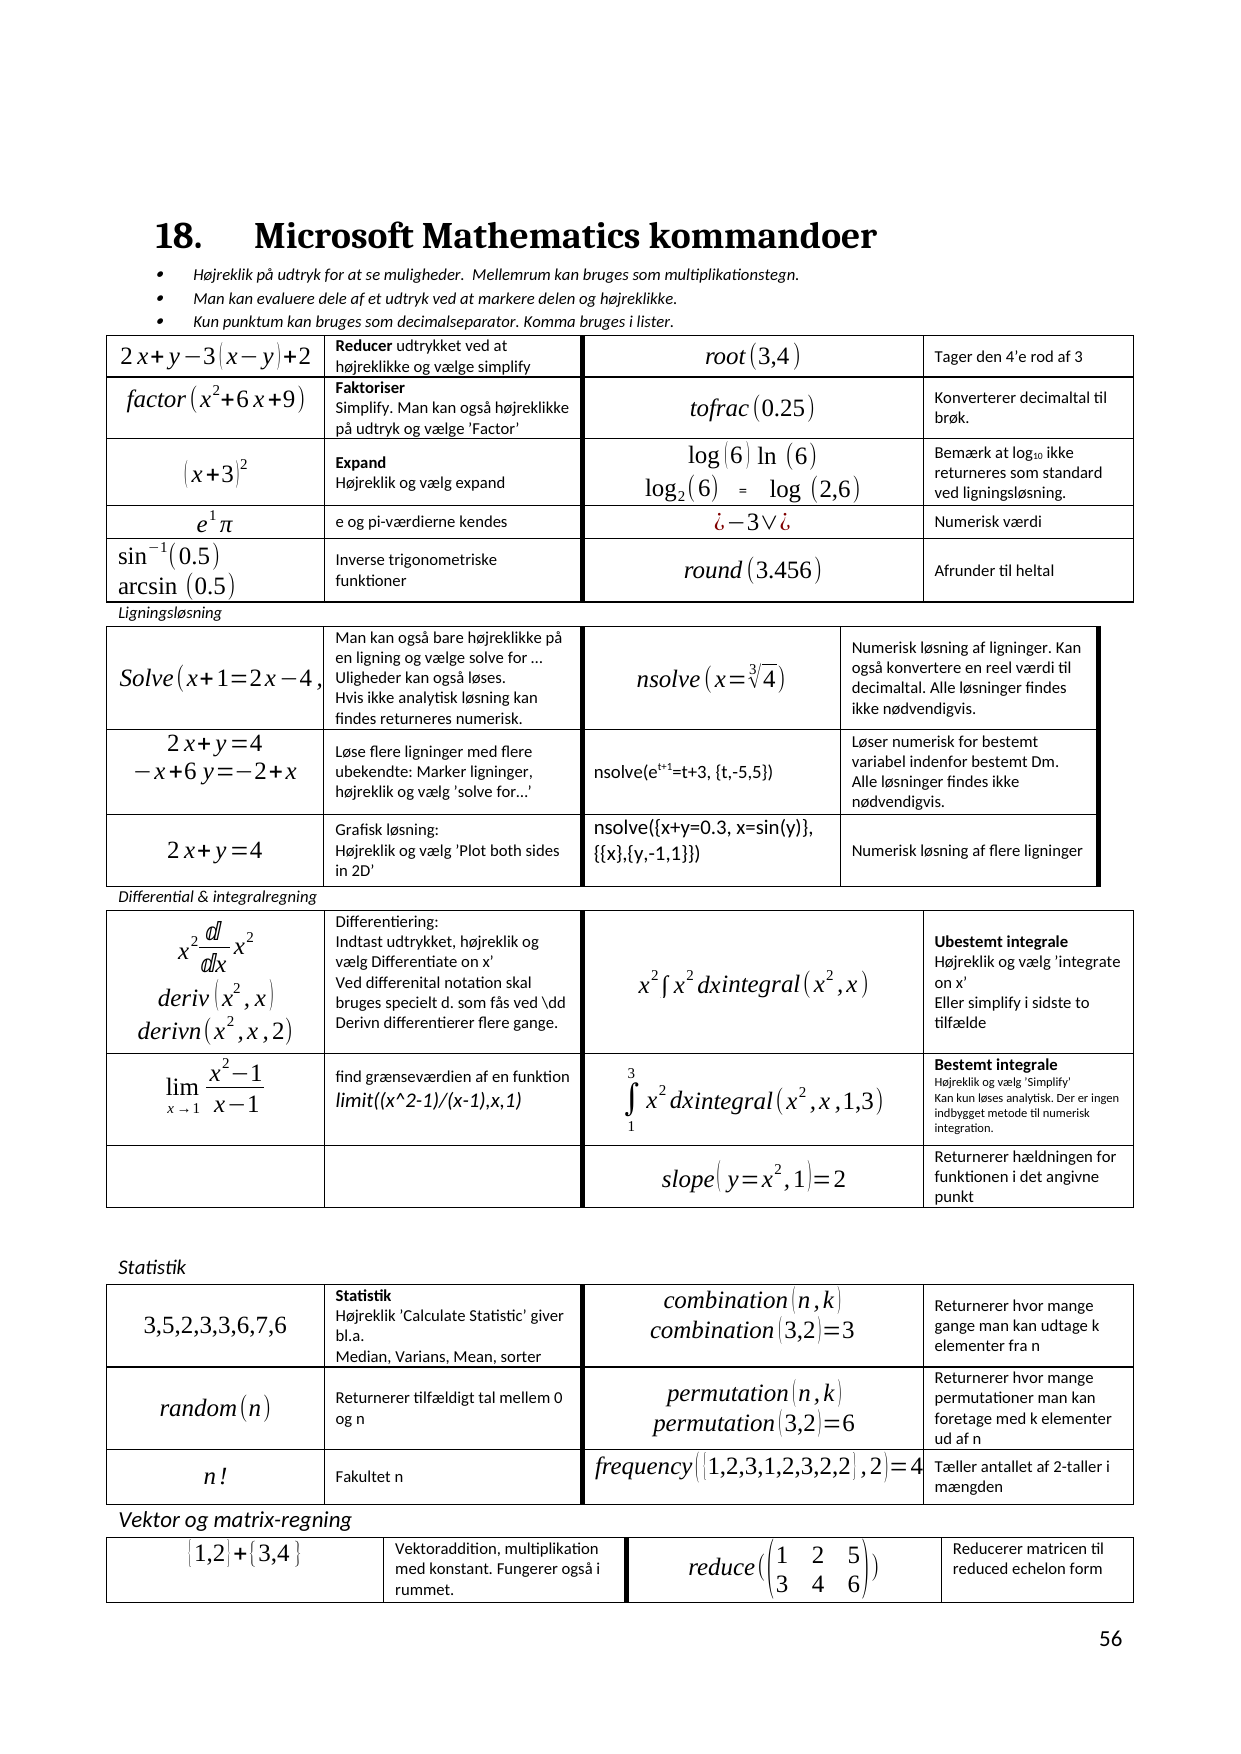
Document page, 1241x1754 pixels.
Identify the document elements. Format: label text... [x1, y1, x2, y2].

table_header Man kan også bare højreklikke på en ligning og vælge solve for … Uligheder kan også løses. Hvis ikke analytisk løsning kan findes returneres numerisk. [324, 627, 580, 728]
table_cell [107, 1054, 324, 1145]
table_cell Bestemt integrale Højreklik og vælg ’Simplify’ Kan kun løses analytisk. Der er ingen indbygget metode til numerisk integration. [924, 1054, 1133, 1145]
table_header Returnerer hvor mange gange man kan udtage k elementer fra n [924, 1285, 1133, 1366]
table_cell Faktoriser Simplify. Man kan også højreklikke på udtryk og vælge ’Factor’ [325, 378, 580, 438]
table_cell Fakultet n [325, 1450, 580, 1504]
table_cell Inverse trigonometriske funktioner [325, 539, 580, 601]
table_cell Løse flere ligninger med flere ubekendte: Marker ligninger, højreklik og vælg ’solve for…’ [324, 730, 580, 813]
table_cell Expand Højreklik og vælg expand [325, 439, 580, 505]
subtitle Microsoft Mathematics kommandoer [156, 215, 1122, 258]
table_cell [585, 1146, 923, 1207]
table_cell find grænseværdien af en funktion limit((x^2-1)/(x-1),x,1) [325, 1054, 580, 1145]
table_header Numerisk løsning af ligninger. Kan også konvertere en reel værdi til decimaltal. Alle løsninger findes ikke nødvendigvis. [841, 627, 1096, 728]
table_cell Bemærk at log10 ikke returneres som standard ved ligningsløsning. [924, 439, 1133, 505]
table_cell [107, 439, 324, 505]
text Statistik [118, 1254, 1122, 1280]
table_cell Numerisk løsning af flere ligninger [841, 815, 1096, 886]
table_header [585, 1285, 923, 1366]
text Differential & integralregning [118, 887, 1122, 907]
table_cell [585, 539, 923, 601]
table_cell [585, 506, 923, 537]
table_cell [585, 1054, 923, 1145]
table_header Ubestemt integrale Højreklik og vælg ’integrate on x’ Eller simplify i sidste to tilfælde [924, 911, 1133, 1053]
table_cell Returnerer hældningen for funktionen i det angivne punkt [924, 1146, 1133, 1207]
table_header [629, 1538, 941, 1602]
table_header Reducer udtrykket ved at højreklikke og vælge simplify [325, 336, 580, 376]
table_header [942, 1538, 1133, 1602]
table_cell Konverterer decimaltal til brøk. [924, 378, 1133, 438]
table_cell [325, 1146, 580, 1207]
table_cell [585, 378, 923, 438]
table_cell nsolve(et+1=t+3, {t,-5,5}) [585, 730, 840, 813]
table_header Differentiering: Indtast udtrykket, højreklik og vælg Differentiate on x’ Ved differenital notation skal bruges specielt d. som fås ved \dd Derivn differentierer flere gange. [325, 911, 580, 1053]
table_cell [107, 1146, 324, 1207]
table_cell [107, 1450, 324, 1504]
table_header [384, 1538, 624, 1602]
table_cell Returnerer tilfældigt tal mellem 0 og n [325, 1368, 580, 1449]
table_cell Afrunder til heltal [924, 539, 1133, 601]
table_header [107, 1285, 324, 1366]
text Ligningsløsning [118, 603, 1122, 623]
table_cell [107, 378, 324, 438]
table_cell [107, 815, 323, 886]
table_cell Løser numerisk for bestemt variabel indenfor bestemt Dm. Alle løsninger findes ikke nødvendigvis. [841, 730, 1096, 813]
text Vektor og matrix-regning [118, 1505, 1122, 1533]
table_cell [107, 1368, 324, 1449]
table_header [585, 627, 840, 728]
table_cell Numerisk værdi [924, 506, 1133, 537]
table_cell nsolve({x+y=0.3, x=sin(y)},{{x},{y,-1,1}}) [585, 815, 840, 886]
table_header [585, 911, 923, 1053]
table_header [585, 336, 923, 376]
list Man kan evaluere dele af et udtryk ved at markere delen og højreklikke. [156, 288, 1122, 308]
table_cell [107, 730, 323, 813]
table_cell Returnerer hvor mange permutationer man kan foretage med k elementer ud af n [924, 1368, 1133, 1449]
table_cell Tæller antallet af 2-taller i mængden [924, 1450, 1133, 1504]
table_header [107, 627, 323, 728]
table_cell [107, 539, 324, 601]
table_cell e og pi-værdierne kendes [325, 506, 580, 537]
list Højreklik på udtryk for at se muligheder. Mellemrum kan bruges som multiplikationstegn. [156, 265, 1122, 285]
table_header [107, 1538, 383, 1602]
list Kun punktum kan bruges som decimalseparator. Komma bruges i lister. [156, 311, 1122, 332]
table_cell Grafisk løsning: Højreklik og vælg ’Plot both sides in 2D’ [324, 815, 580, 886]
table_header [107, 336, 324, 376]
table_cell [585, 1450, 923, 1504]
table_cell [585, 1368, 923, 1449]
table_header [107, 911, 324, 1053]
table_cell [107, 506, 324, 537]
table_cell = [585, 439, 923, 505]
table_header Statistik Højreklik ’Calculate Statistic’ giver bl.a. Median, Varians, Mean, sorter [325, 1285, 580, 1366]
table_header Tager den 4’e rod af 3 [924, 336, 1133, 376]
